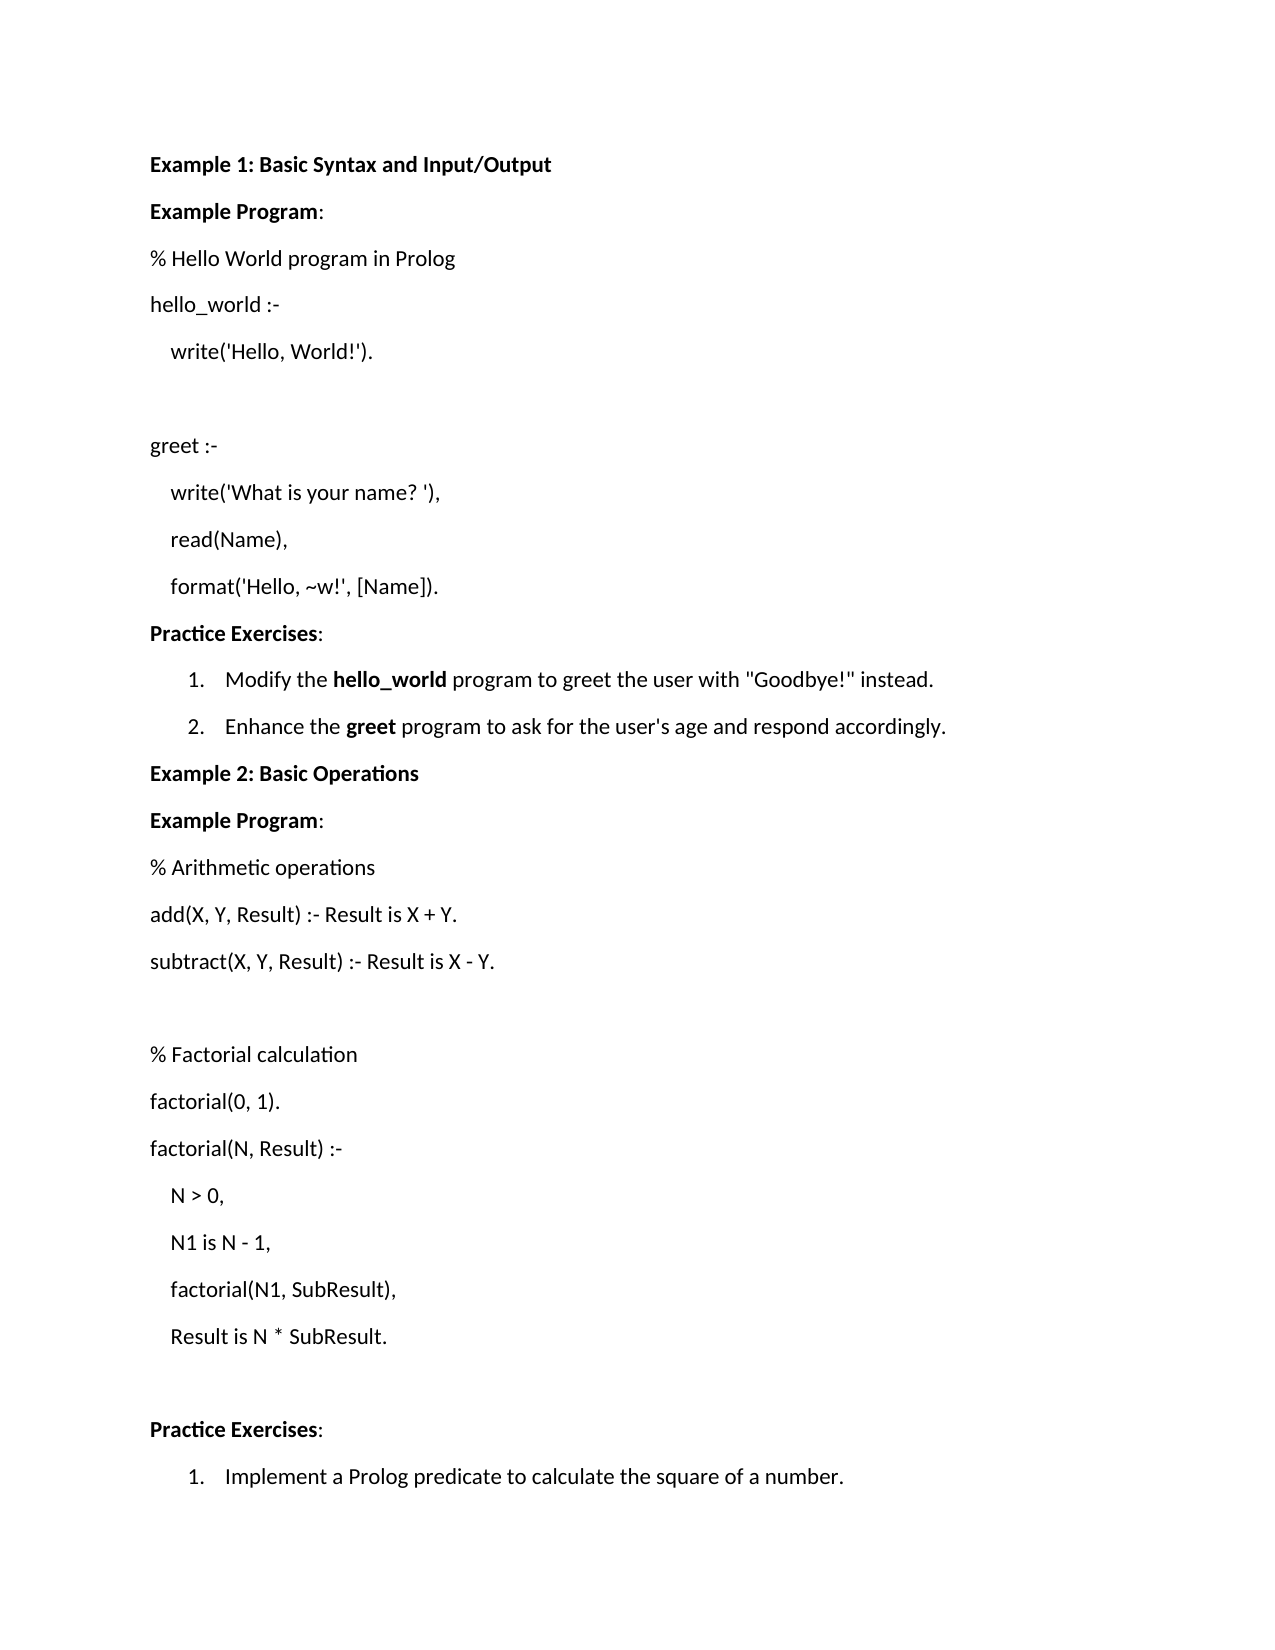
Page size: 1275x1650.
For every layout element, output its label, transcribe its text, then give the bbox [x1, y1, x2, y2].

text N > 0, [150, 1181, 1125, 1209]
list Enhance the greet program to ask for the user's age and respond accordingly. [187, 712, 1125, 741]
text Example 1: Basic Syntax and Input/Output [150, 150, 1125, 178]
text Example 2: Basic Operations [150, 759, 1125, 787]
text Practice Exercises: [150, 619, 1125, 647]
text greet :- [150, 431, 1125, 459]
text % Factorial calculation [150, 1041, 1125, 1069]
text % Arithmetic operations [150, 853, 1125, 881]
text hello_world :- [150, 291, 1125, 319]
text subtract(X, Y, Result) :- Result is X - Y. [150, 947, 1125, 975]
text write('Hello, World!'). [150, 337, 1125, 366]
text Example Program: [150, 806, 1125, 834]
list Implement a Prolog predicate to calculate the square of a number. [187, 1462, 1125, 1491]
text Example Program: [150, 197, 1125, 225]
text Result is N * SubResult. [150, 1322, 1125, 1350]
text add(X, Y, Result) :- Result is X + Y. [150, 900, 1125, 928]
text factorial(0, 1). [150, 1087, 1125, 1116]
text format('Hello, ~w!', [Name]). [150, 572, 1125, 600]
text read(Name), [150, 525, 1125, 553]
text % Hello World program in Prolog [150, 244, 1125, 272]
list Modify the hello_world program to greet the user with "Goodbye!" instead. [187, 666, 1125, 694]
text write('What is your name? '), [150, 478, 1125, 506]
text factorial(N1, SubResult), [150, 1275, 1125, 1303]
text Practice Exercises: [150, 1416, 1125, 1444]
text N1 is N - 1, [150, 1228, 1125, 1256]
text factorial(N, Result) :- [150, 1134, 1125, 1162]
